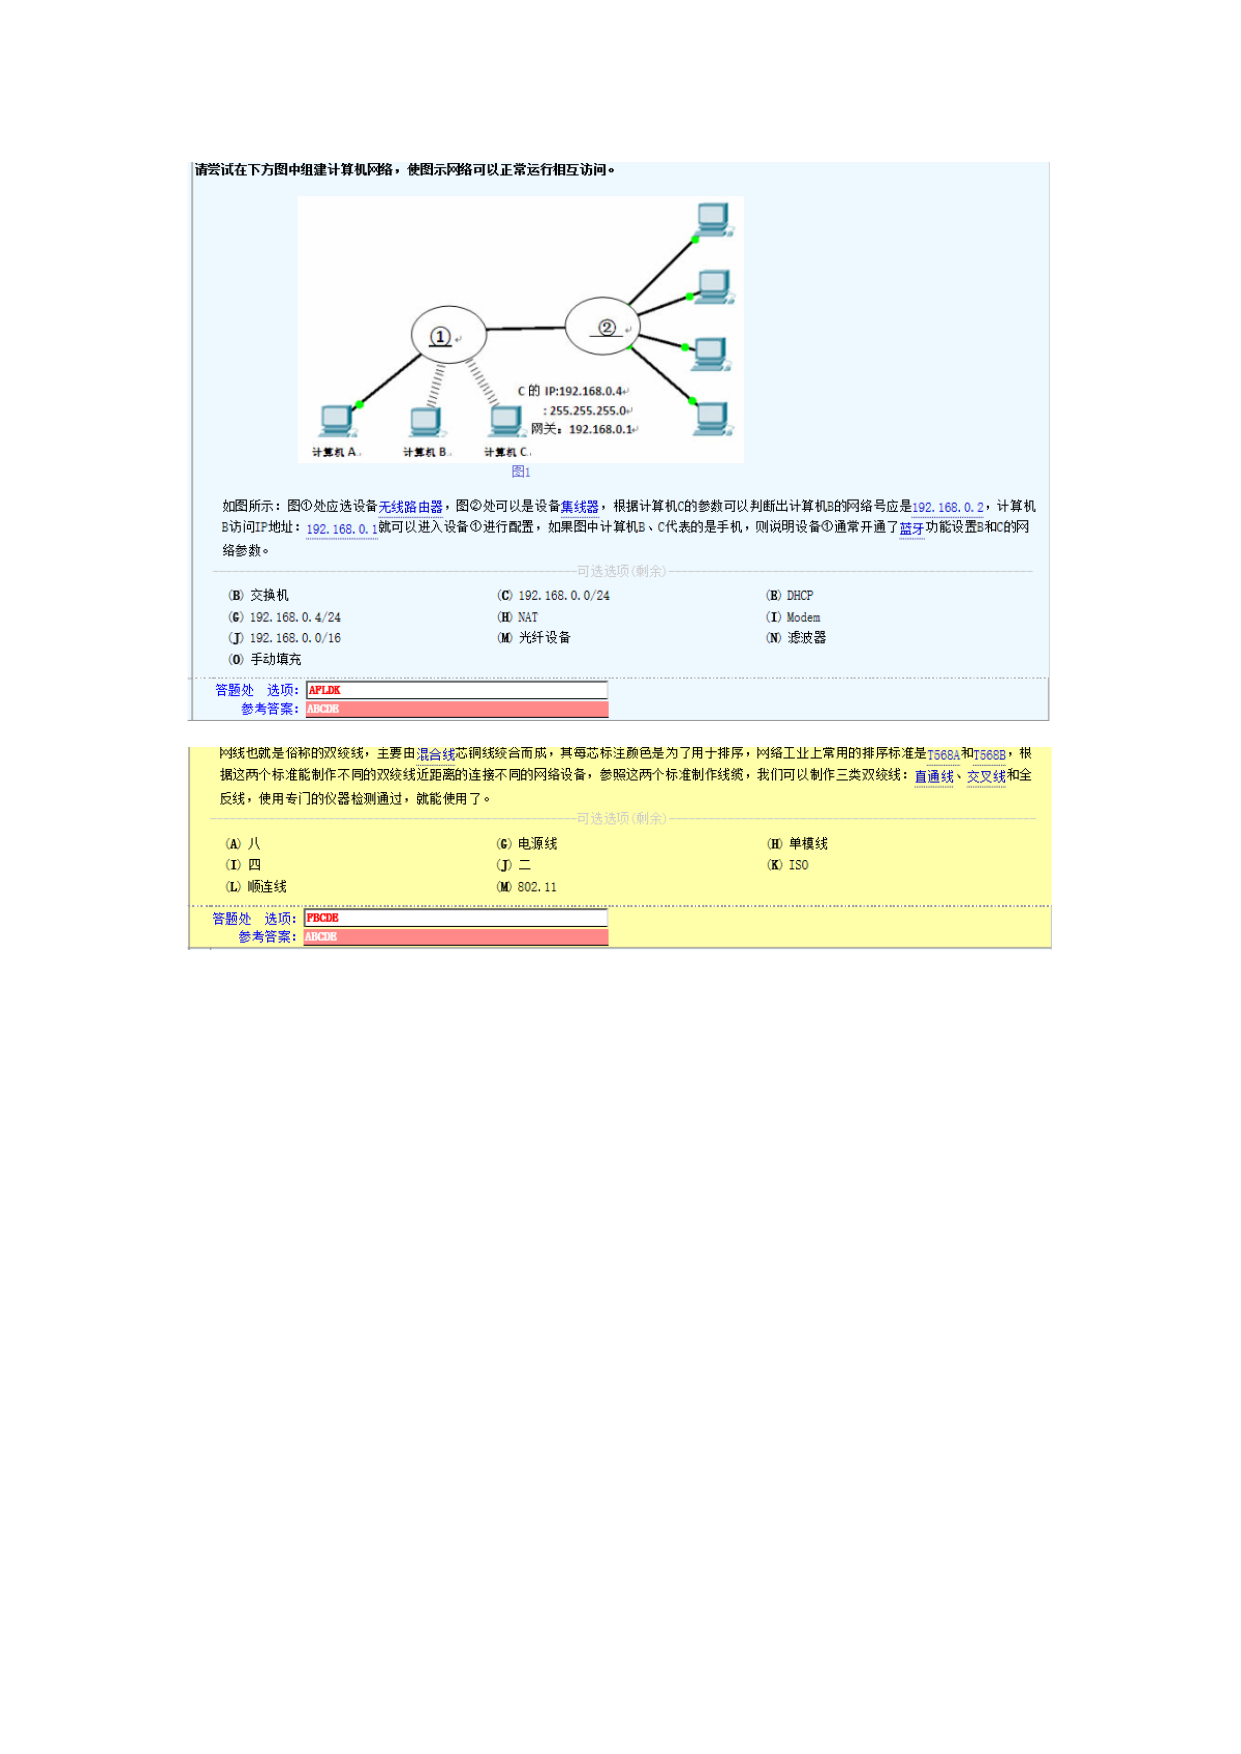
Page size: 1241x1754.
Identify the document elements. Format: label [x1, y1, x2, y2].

picture [187, 162, 1052, 721]
picture [187, 747, 1052, 950]
